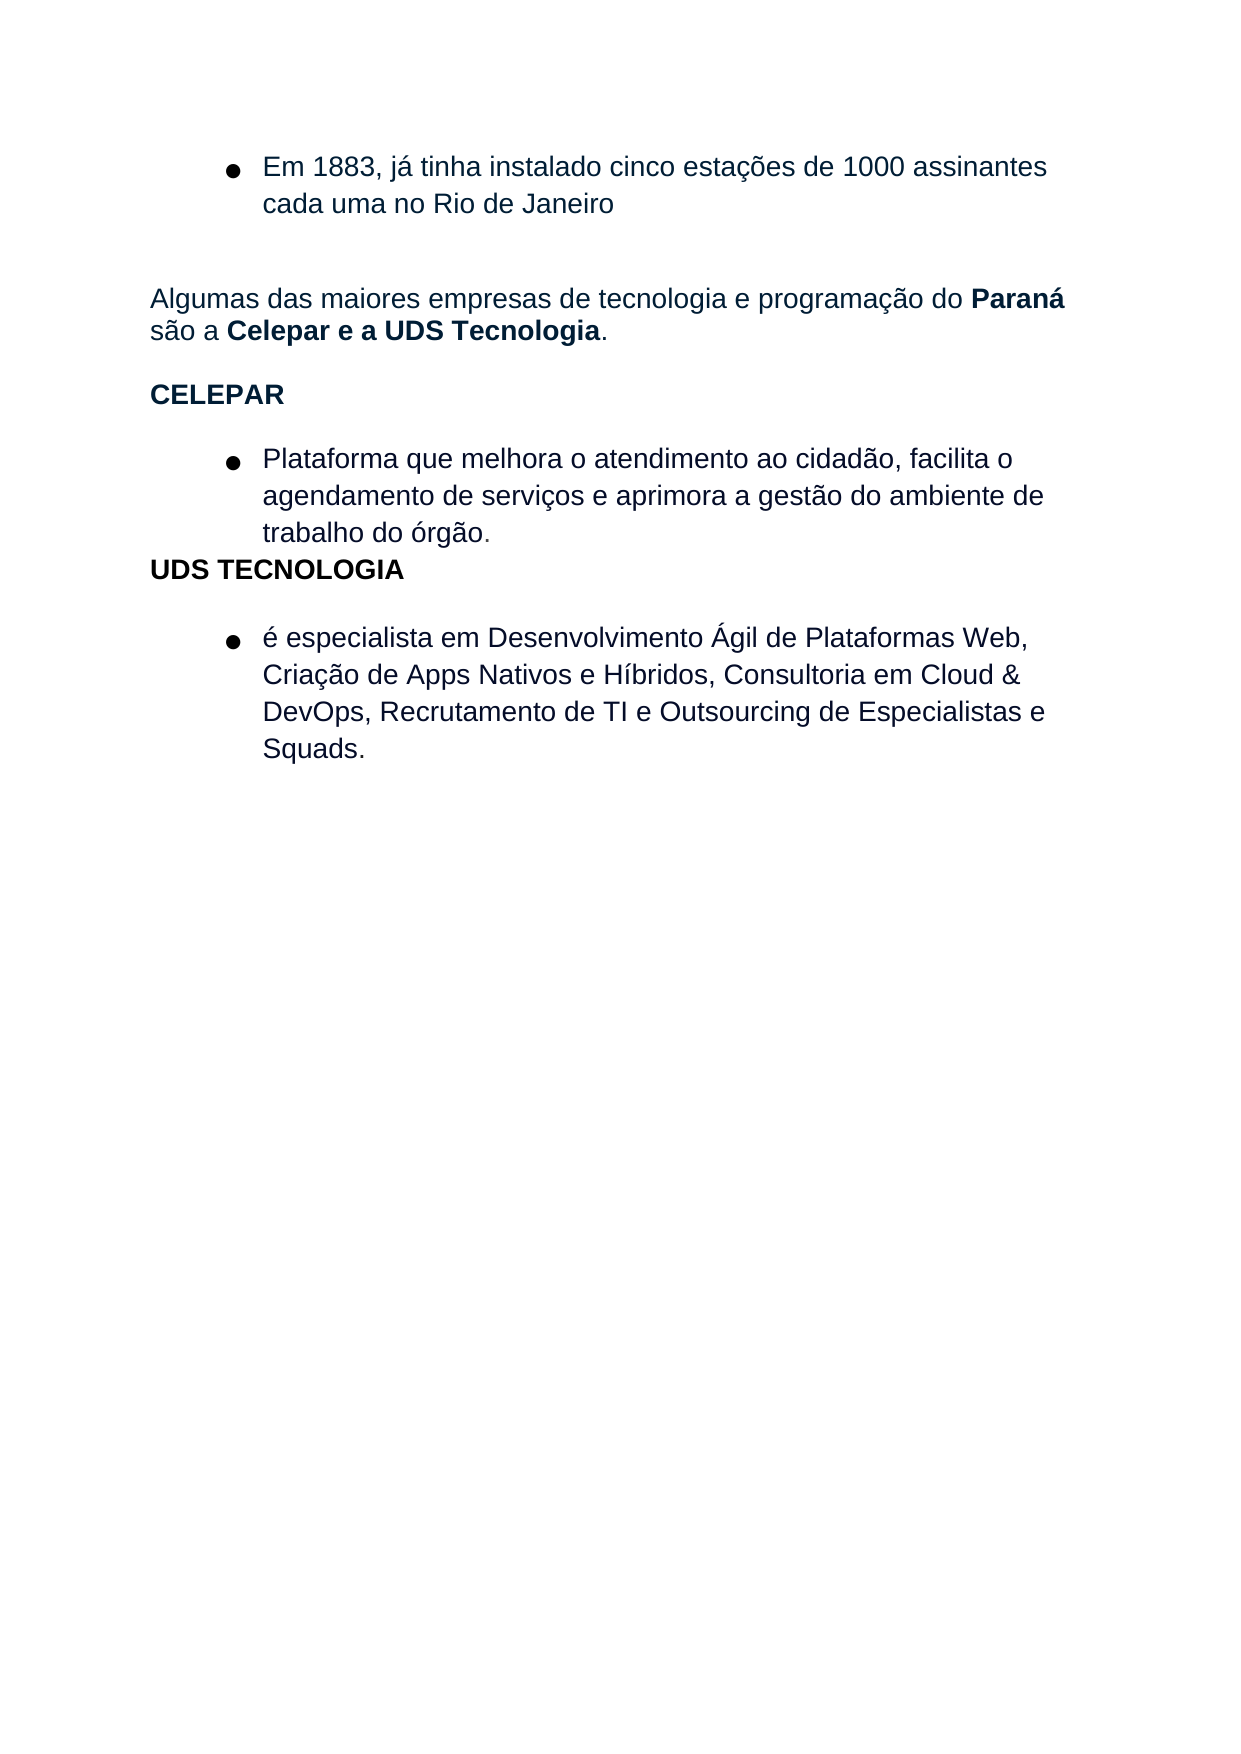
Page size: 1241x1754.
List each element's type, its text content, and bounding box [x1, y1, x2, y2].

list Em 1883, já tinha instalado cinco estações de 1000 assinantes cada uma no Rio de Janeiro [225, 150, 1090, 219]
list é especialista em Desenvolvimento Ágil de Plataformas Web, Criação de Apps Nativos e Híbridos, Consultoria em Cloud & DevOps, Recrutamento de TI e Outsourcing de Especialistas e Squads. [225, 621, 1090, 764]
text CELEPAR [150, 378, 1090, 410]
text UDS TECNOLOGIA [150, 553, 1090, 586]
list Plataforma que melhora o atendimento ao cidadão, facilita o agendamento de serviços e aprimora a gestão do ambiente de trabalho do órgão. [225, 442, 1090, 548]
text Algumas das maiores empresas de tecnologia e programação do Paraná são a Celepar e a UDS Tecnologia. [150, 282, 1090, 347]
